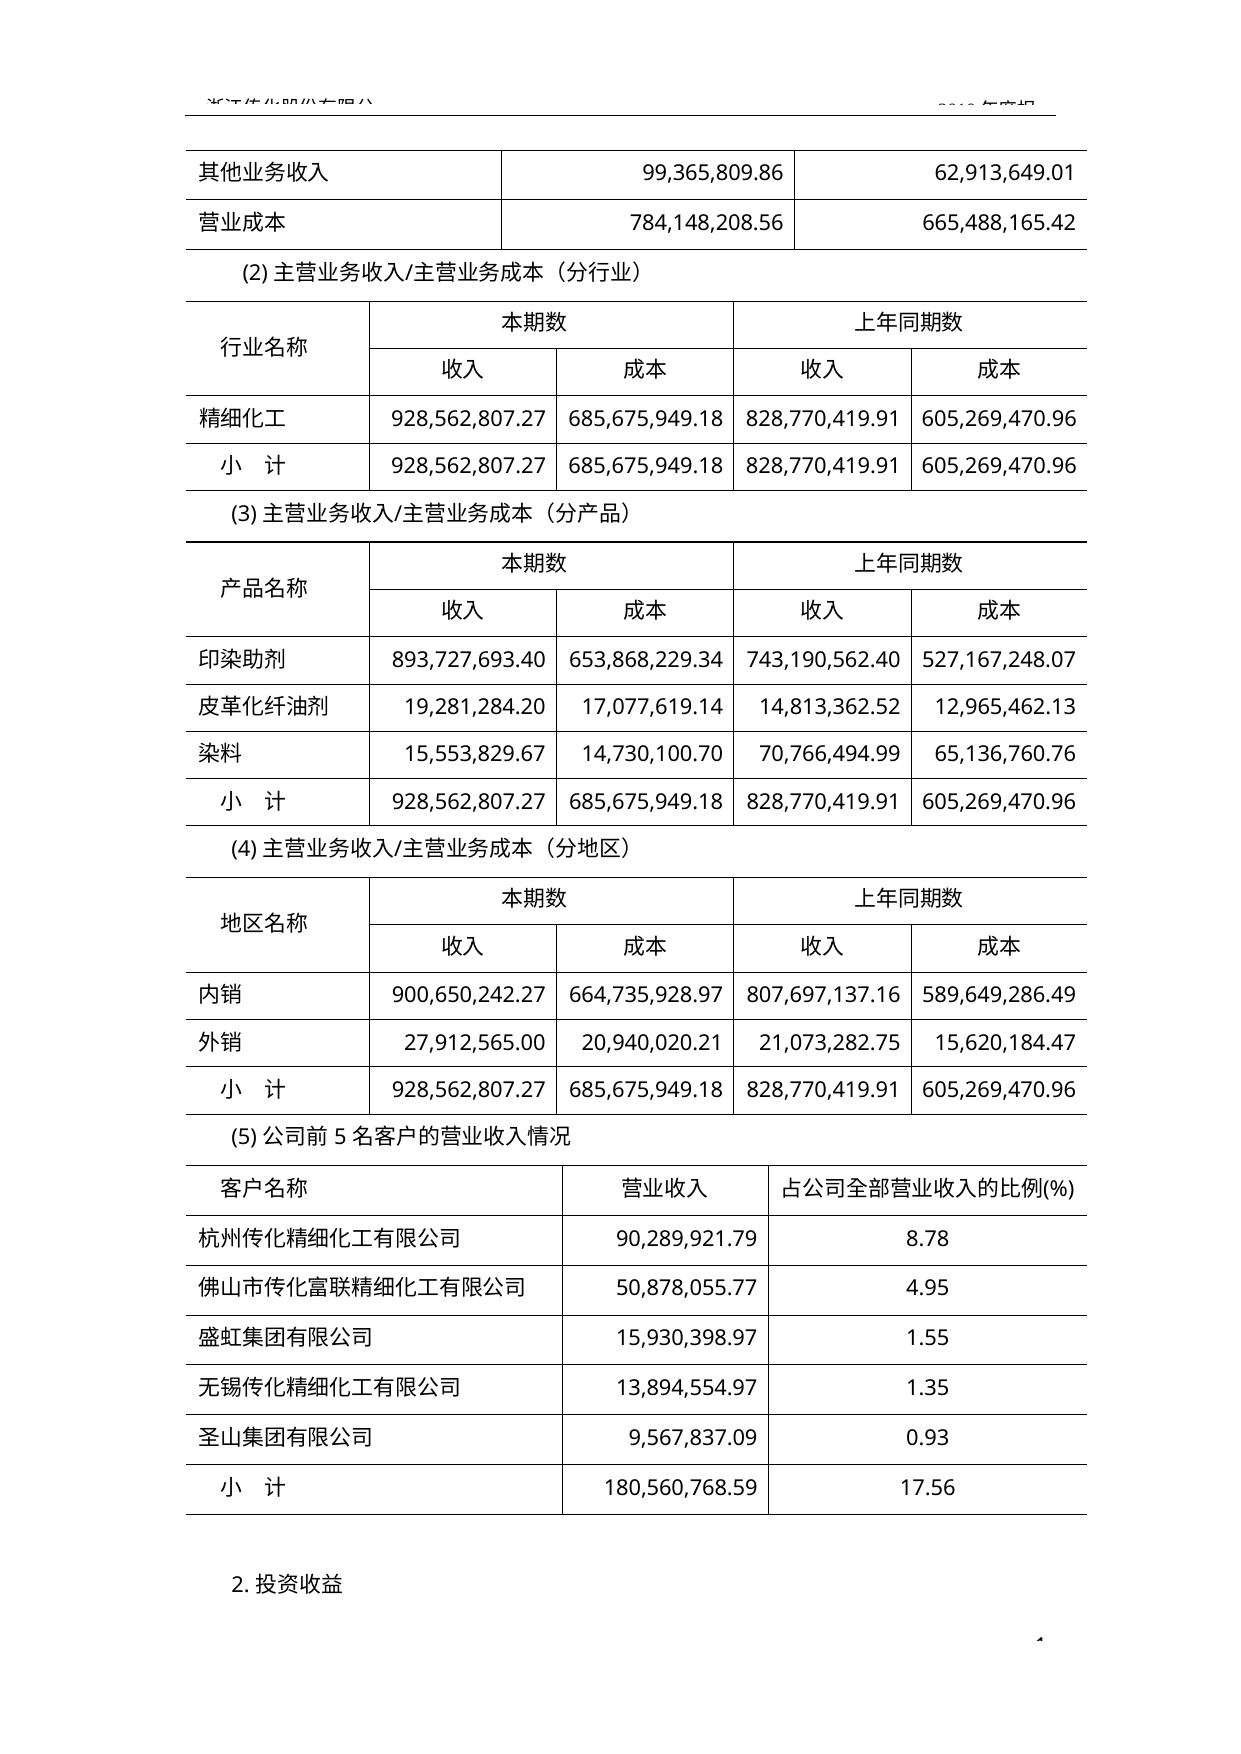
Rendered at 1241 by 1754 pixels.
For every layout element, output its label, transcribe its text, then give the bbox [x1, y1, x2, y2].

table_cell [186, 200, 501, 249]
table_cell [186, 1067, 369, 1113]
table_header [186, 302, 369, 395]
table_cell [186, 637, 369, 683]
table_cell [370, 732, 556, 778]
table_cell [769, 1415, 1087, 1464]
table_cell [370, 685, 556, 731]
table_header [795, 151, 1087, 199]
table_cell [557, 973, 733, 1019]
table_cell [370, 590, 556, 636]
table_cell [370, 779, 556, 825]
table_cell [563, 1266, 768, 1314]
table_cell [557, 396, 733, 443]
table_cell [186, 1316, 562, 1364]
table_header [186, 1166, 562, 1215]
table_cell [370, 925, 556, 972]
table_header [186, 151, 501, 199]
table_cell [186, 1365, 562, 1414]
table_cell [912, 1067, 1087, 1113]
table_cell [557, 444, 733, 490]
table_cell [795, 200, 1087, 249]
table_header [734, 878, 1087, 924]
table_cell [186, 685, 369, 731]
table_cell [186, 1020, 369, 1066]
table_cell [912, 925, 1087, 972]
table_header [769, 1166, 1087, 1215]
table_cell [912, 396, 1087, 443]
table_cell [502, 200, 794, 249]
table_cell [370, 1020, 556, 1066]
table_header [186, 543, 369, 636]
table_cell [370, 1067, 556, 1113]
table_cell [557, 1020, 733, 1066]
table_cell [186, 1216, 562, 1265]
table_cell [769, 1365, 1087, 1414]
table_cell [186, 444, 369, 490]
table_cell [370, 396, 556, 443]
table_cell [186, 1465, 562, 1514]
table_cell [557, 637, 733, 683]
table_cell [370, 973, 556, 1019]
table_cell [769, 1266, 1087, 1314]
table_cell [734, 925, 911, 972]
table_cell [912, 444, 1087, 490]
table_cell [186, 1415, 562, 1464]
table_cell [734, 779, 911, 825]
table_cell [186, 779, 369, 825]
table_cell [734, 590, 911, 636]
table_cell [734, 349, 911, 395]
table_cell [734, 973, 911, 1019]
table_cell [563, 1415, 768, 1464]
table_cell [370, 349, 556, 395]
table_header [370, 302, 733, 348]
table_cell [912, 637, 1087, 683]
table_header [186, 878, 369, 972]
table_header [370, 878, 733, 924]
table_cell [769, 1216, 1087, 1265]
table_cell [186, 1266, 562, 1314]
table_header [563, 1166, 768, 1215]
text (3) 主营业务收入/主营业务成本（分产品） [231, 498, 878, 527]
text (2) 主营业务收入/主营业务成本（分行业） [242, 257, 878, 287]
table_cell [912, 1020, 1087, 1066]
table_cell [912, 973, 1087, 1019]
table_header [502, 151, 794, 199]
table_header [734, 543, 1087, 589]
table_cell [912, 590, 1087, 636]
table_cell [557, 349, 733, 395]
text (4) 主营业务收入/主营业务成本（分地区） [231, 833, 878, 863]
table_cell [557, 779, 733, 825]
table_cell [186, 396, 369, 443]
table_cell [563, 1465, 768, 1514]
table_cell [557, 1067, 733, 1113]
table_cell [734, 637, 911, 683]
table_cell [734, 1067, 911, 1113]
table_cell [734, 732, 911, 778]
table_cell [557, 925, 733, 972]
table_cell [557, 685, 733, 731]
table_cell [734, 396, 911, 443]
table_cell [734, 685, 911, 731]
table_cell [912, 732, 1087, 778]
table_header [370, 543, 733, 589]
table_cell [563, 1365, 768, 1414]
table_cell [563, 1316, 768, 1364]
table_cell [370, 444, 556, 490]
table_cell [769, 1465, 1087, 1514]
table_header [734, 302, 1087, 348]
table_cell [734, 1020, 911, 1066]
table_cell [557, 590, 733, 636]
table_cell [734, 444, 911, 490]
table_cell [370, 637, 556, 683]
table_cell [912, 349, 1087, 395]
text 2. 投资收益 [231, 1569, 878, 1599]
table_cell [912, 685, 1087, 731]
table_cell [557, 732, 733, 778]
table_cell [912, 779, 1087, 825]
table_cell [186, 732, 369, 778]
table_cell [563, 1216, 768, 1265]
text (5) 公司前 5 名客户的营业收入情况 [231, 1121, 878, 1151]
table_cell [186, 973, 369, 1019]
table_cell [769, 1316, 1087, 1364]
